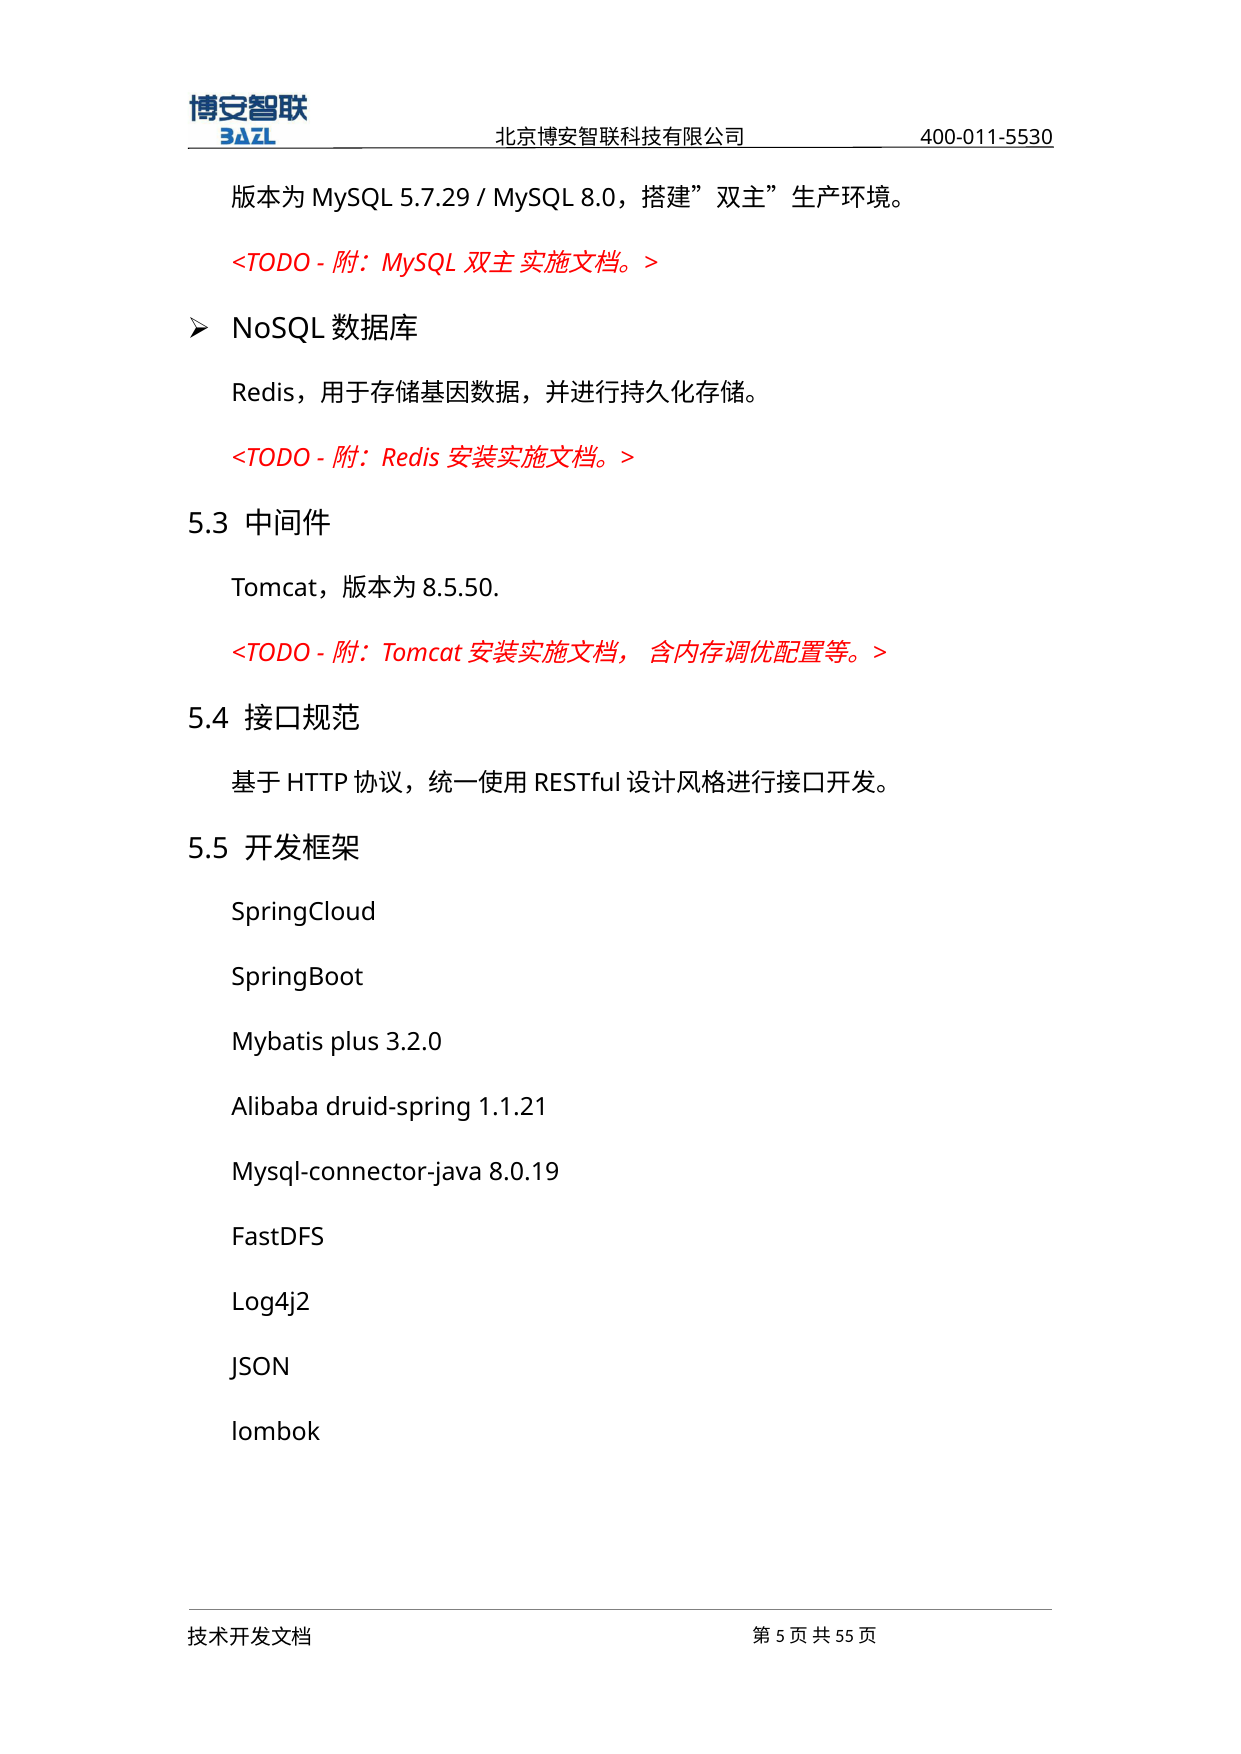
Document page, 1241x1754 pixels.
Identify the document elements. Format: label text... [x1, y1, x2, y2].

text FastDFS [187, 1203, 1053, 1268]
picture [187, 90, 311, 145]
text Alibaba druid-spring 1.1.21 [187, 1073, 1053, 1138]
text lombok [187, 1398, 1053, 1463]
text JSON [187, 1333, 1053, 1398]
text SpringCloud [187, 878, 1053, 943]
text <TODO - 附：Redis安装实施文档。> [187, 423, 1053, 488]
text Mybatis plus 3.2.0 [187, 1008, 1053, 1073]
text 5.5 开发框架 [187, 813, 1053, 878]
text 版本为MySQL 5.7.29 / MySQL 8.0，搭建”双主”生产环境。 [187, 163, 1053, 228]
list Redis，用于存储基因数据，并进行持久化存储。 [187, 358, 1053, 423]
text <TODO - 附：MySQL 双主 实施文档。> [187, 228, 1053, 293]
text Log4j2 [187, 1268, 1053, 1333]
text SpringBoot [187, 943, 1053, 1008]
list NoSQL数据库 [187, 293, 1053, 358]
text 基于HTTP协议，统一使用RESTful设计风格进行接口开发。 [187, 748, 1053, 813]
list Tomcat，版本为8.5.50. [187, 553, 1053, 618]
text 5.3 中间件 [187, 488, 1053, 553]
text 5.4 接口规范 [187, 683, 1053, 748]
text Mysql-connector-java 8.0.19 [187, 1138, 1053, 1203]
text <TODO - 附：Tomcat安装实施文档， 含内存调优配置等。> [187, 618, 1053, 683]
